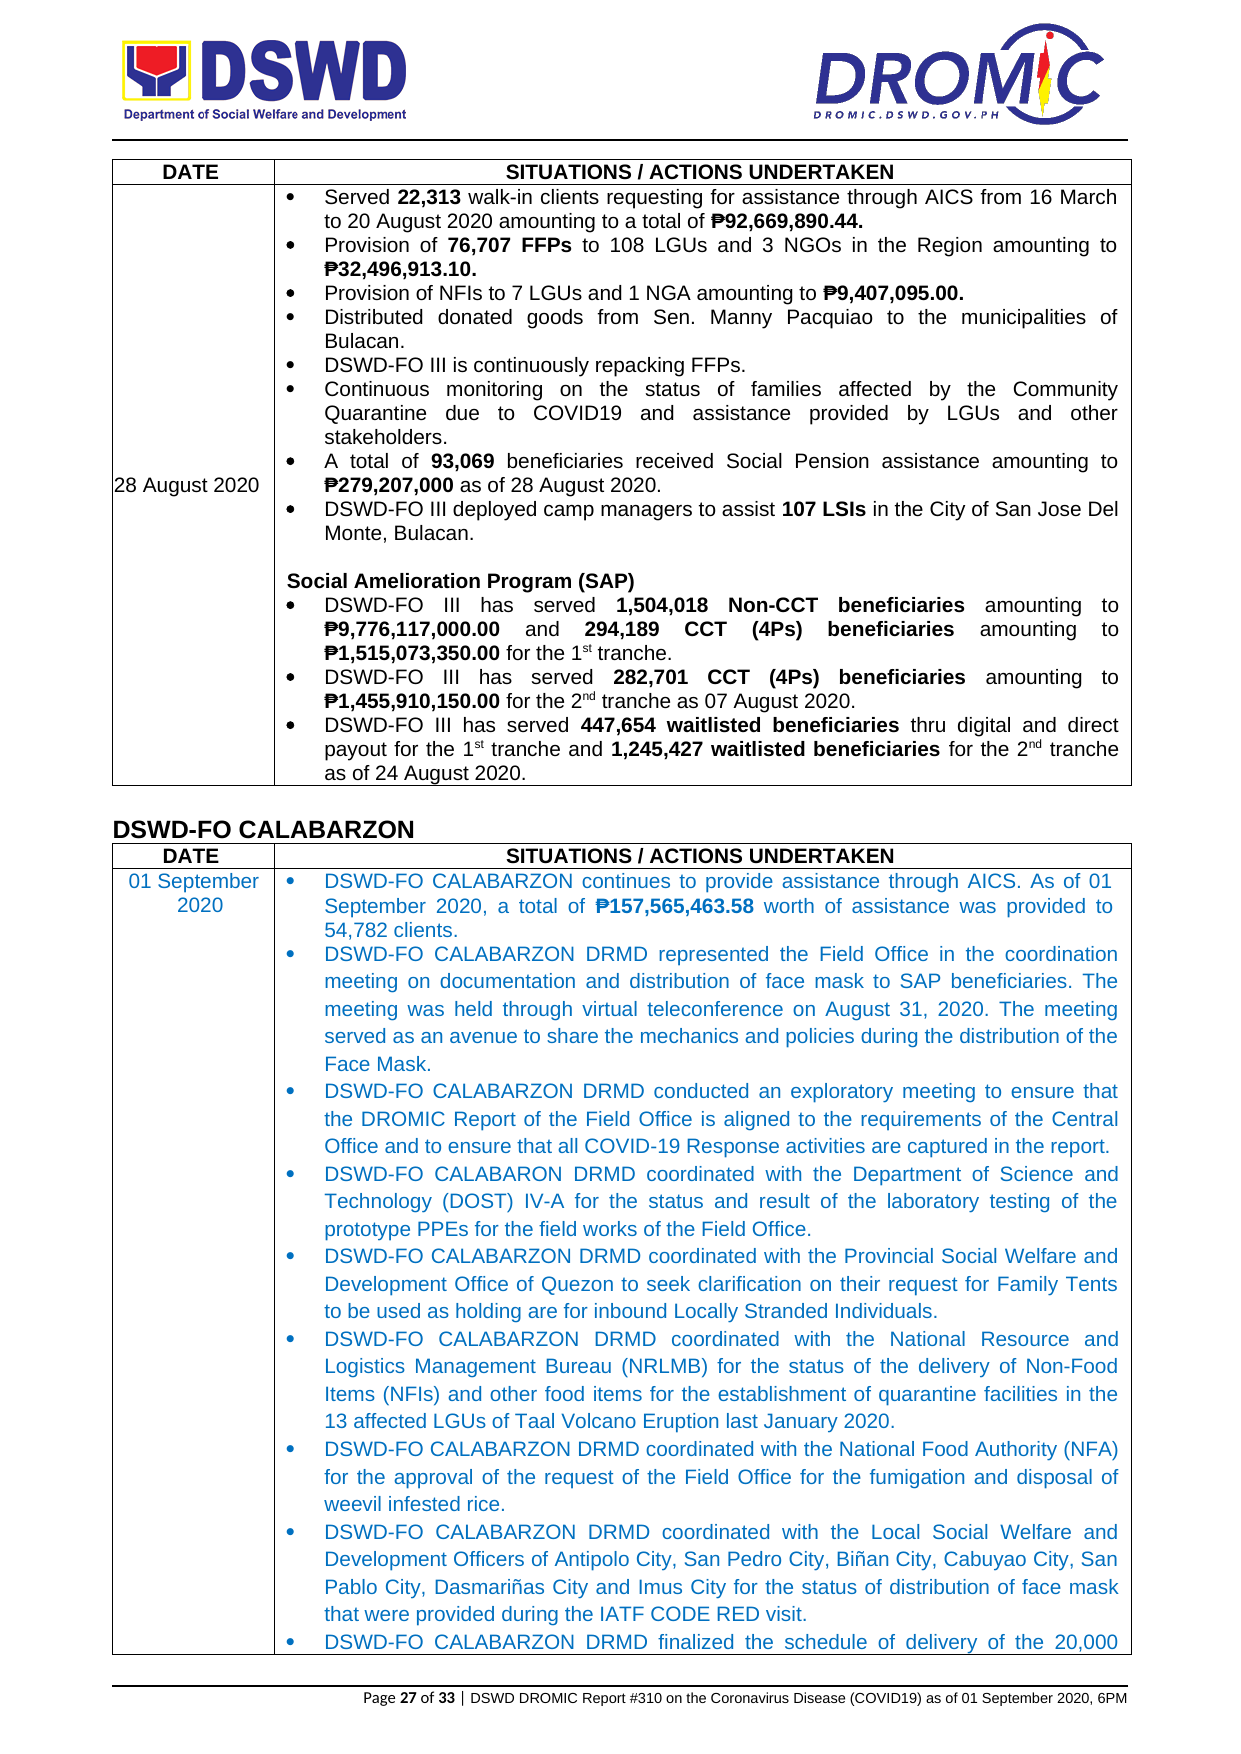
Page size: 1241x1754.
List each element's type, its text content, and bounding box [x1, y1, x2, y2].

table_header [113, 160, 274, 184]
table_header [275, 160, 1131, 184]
picture [112, 37, 416, 125]
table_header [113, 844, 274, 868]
text DSWD-FO CALABARZON [112, 814, 1128, 843]
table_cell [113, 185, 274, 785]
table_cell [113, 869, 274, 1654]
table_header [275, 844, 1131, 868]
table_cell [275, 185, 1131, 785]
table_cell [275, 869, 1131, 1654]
picture [781, 23, 1133, 125]
